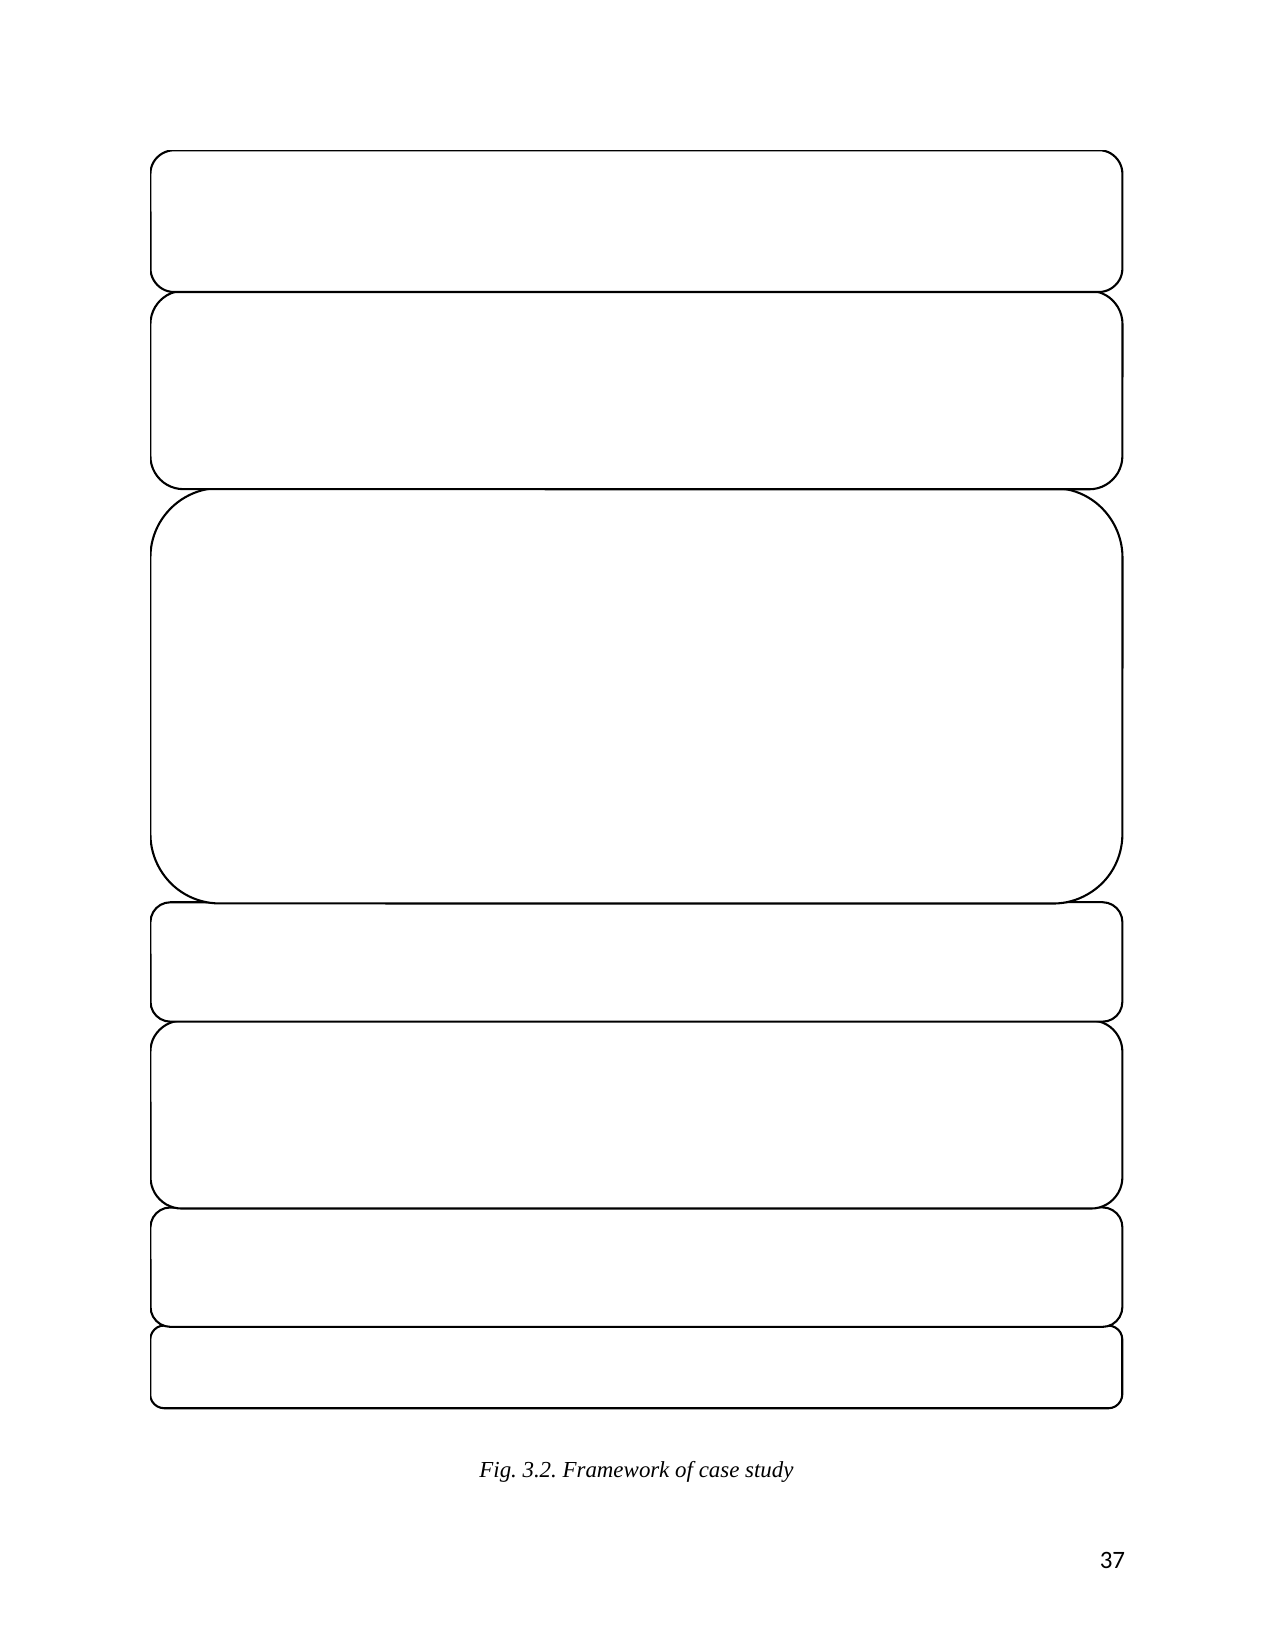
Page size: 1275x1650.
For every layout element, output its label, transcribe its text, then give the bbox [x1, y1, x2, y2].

text Fig. 3.2. Framework of case study [150, 1456, 1125, 1482]
